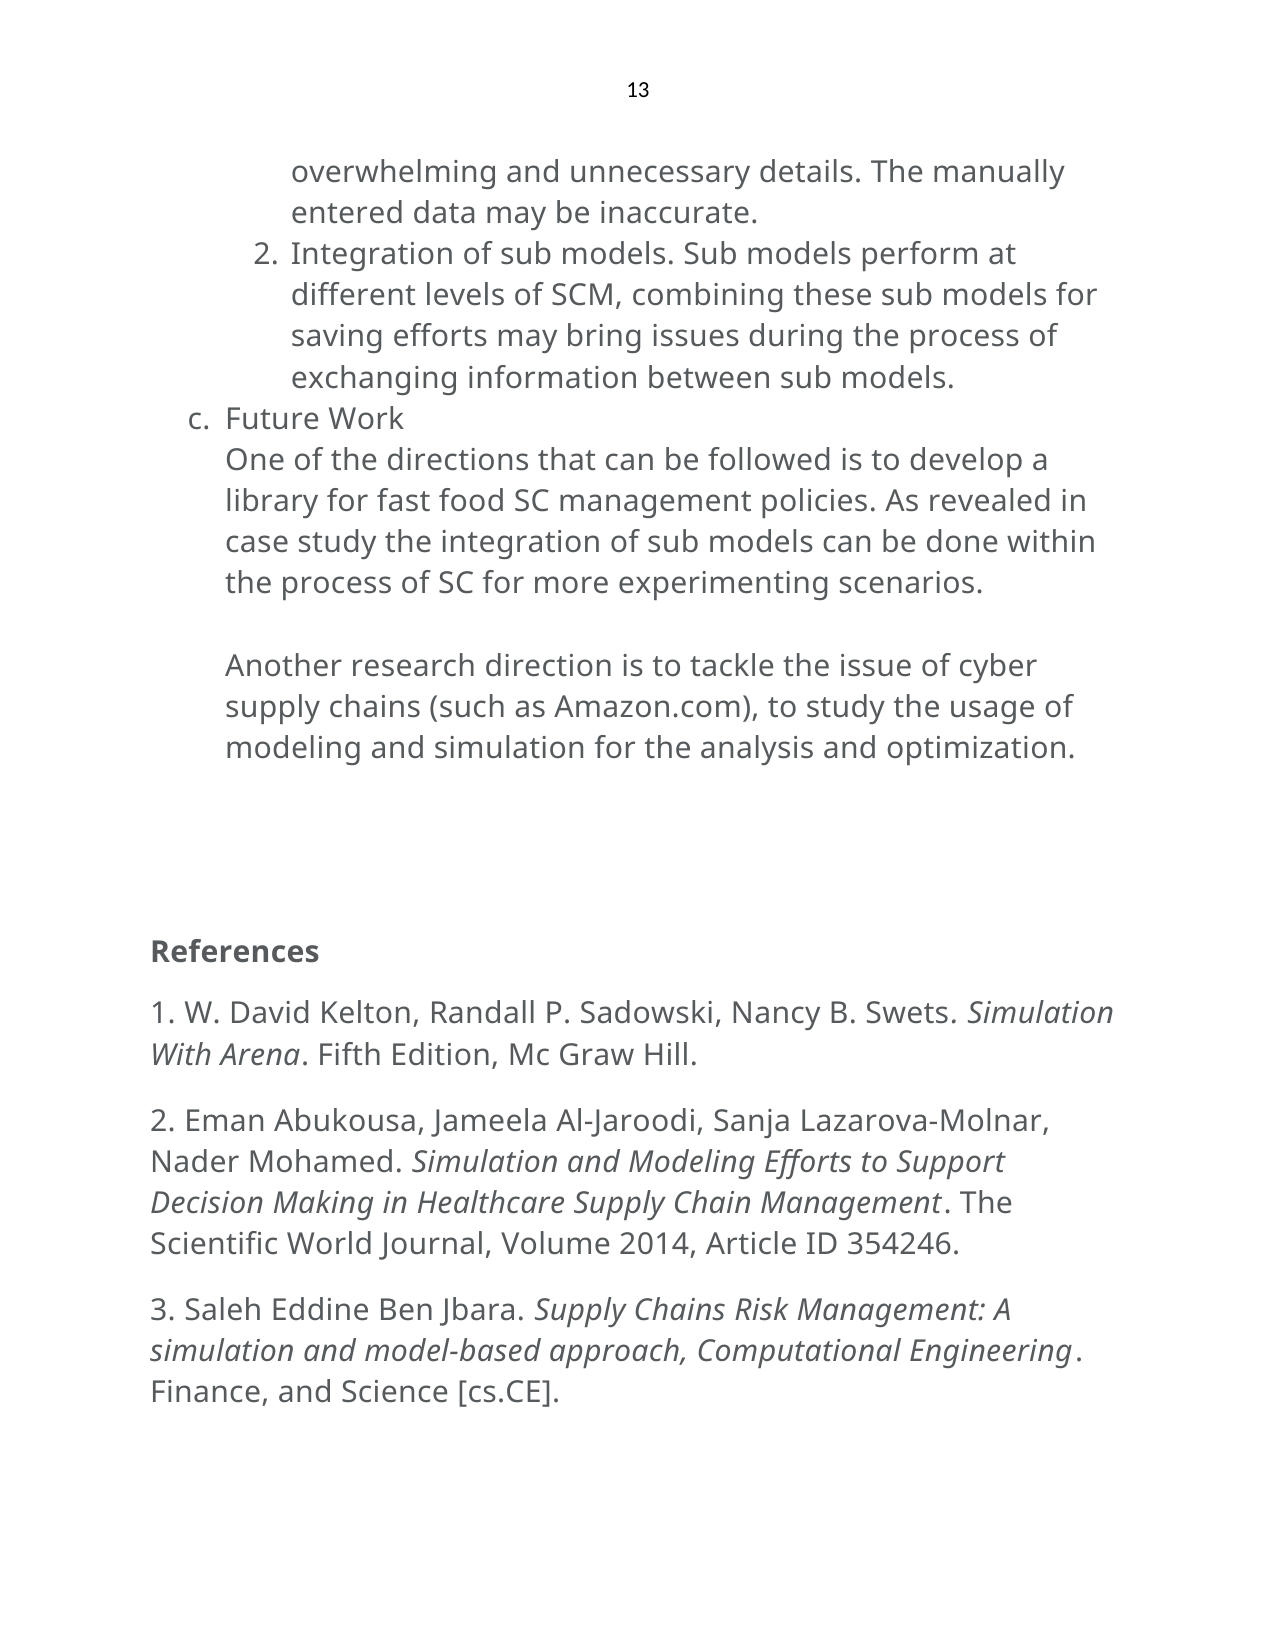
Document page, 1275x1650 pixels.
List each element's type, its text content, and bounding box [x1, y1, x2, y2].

list Future Work [187, 397, 1125, 438]
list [253, 150, 1125, 232]
list Another research direction is to tackle the issue of cyber supply chains (such as Amazon.com), to study the usage of modeling and simulation for the analysis and optimization. [225, 644, 1125, 767]
text 1. W. David Kelton, Randall P. Sadowski, Nancy B. Swets. Simulation With Arena. Fifth Edition, Mc Graw Hill. [150, 991, 1125, 1074]
text 2. Eman Abukousa, Jameela Al-Jaroodi, Sanja Lazarova-Molnar, Nader Mohamed. Simulation and Modeling Efforts to Support Decision Making in Healthcare Supply Chain Management. The Scientific World Journal, Volume 2014, Article ID 354246. [150, 1099, 1125, 1263]
list Integration of sub models. Sub models perform at different levels of SCM, combining these sub models for saving efforts may bring issues during the process of exchanging information between sub models. [253, 232, 1125, 397]
text 3. Saleh Eddine Ben Jbara. Supply Chains Risk Management: A simulation and model-based approach, Computational Engineering. Finance, and Science [cs.CE]. [150, 1288, 1125, 1412]
list One of the directions that can be followed is to develop a library for fast food SC management policies. As revealed in case study the integration of sub models can be done within the process of SC for more experimenting scenarios. [225, 438, 1125, 603]
text References [150, 930, 1125, 972]
